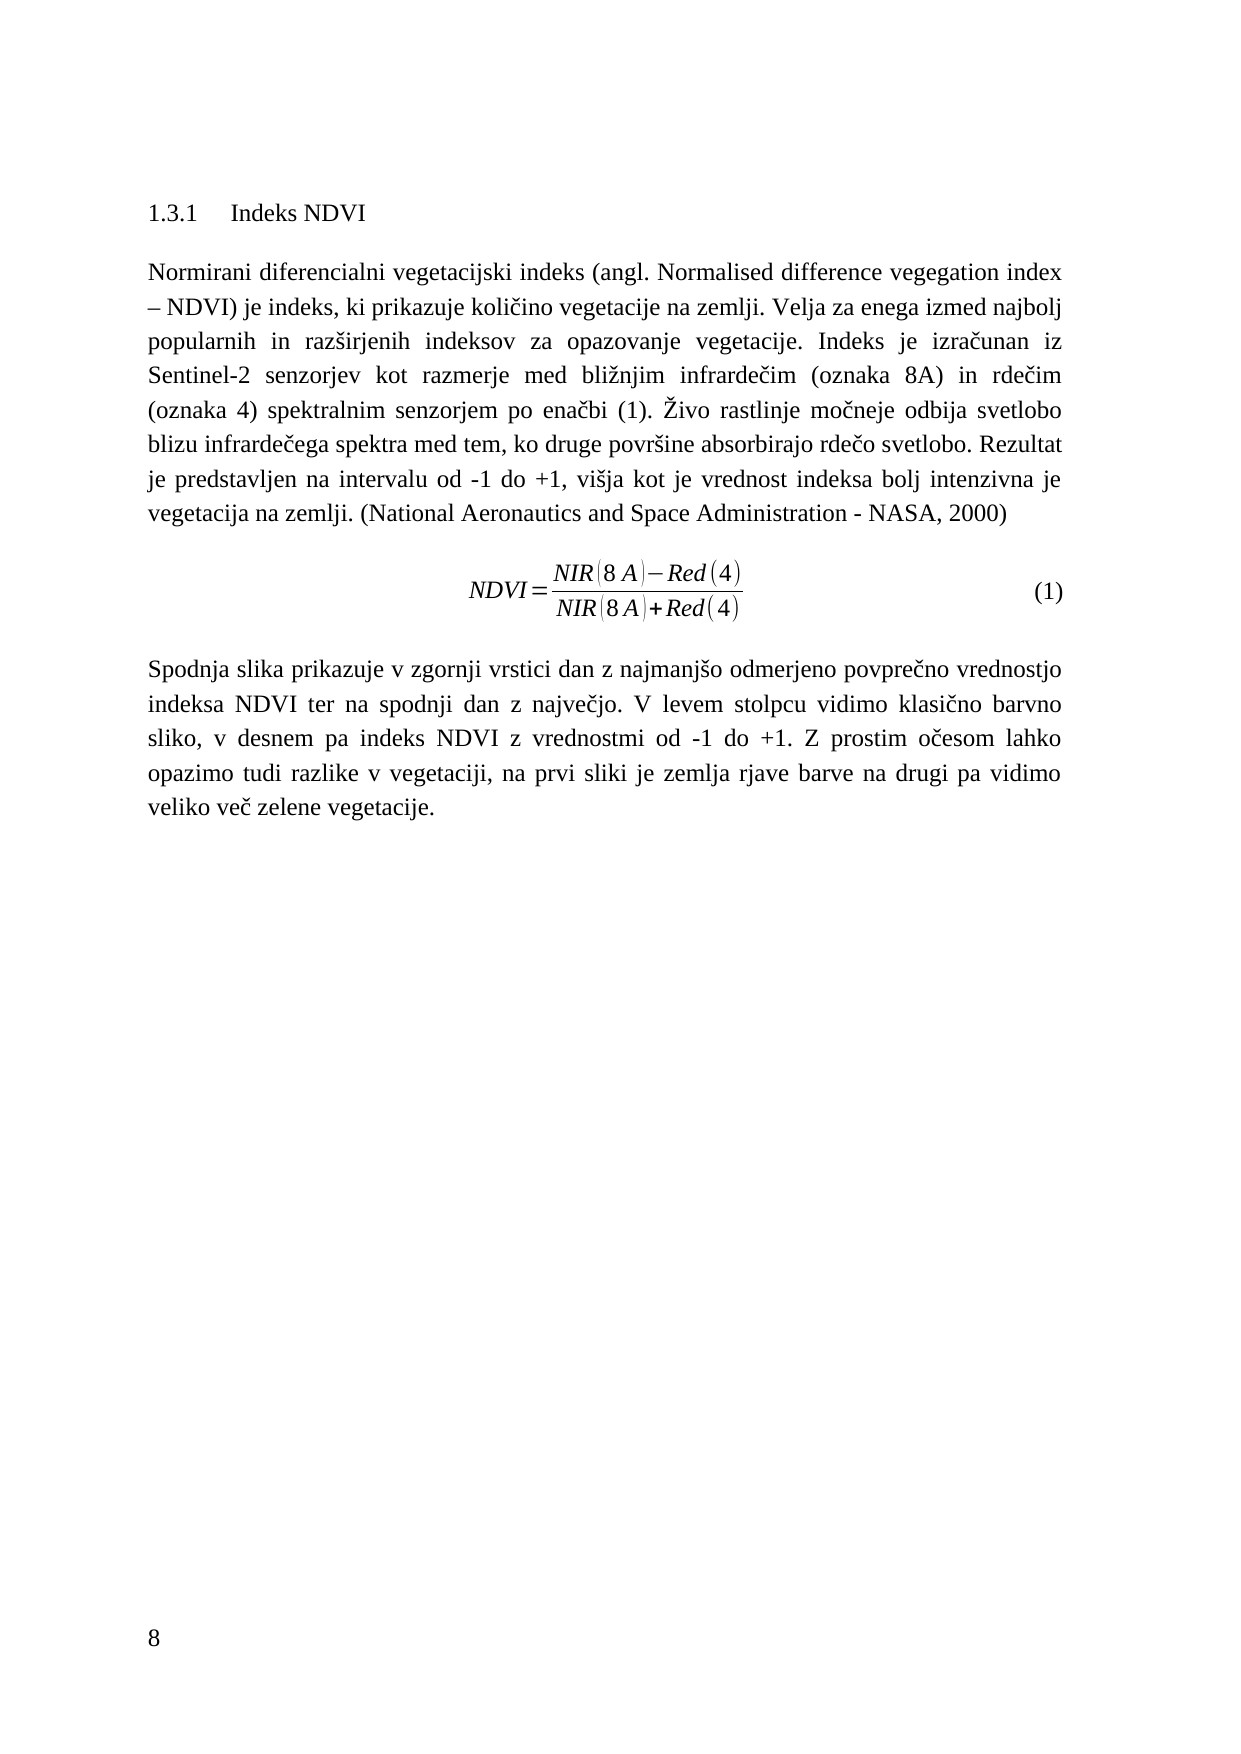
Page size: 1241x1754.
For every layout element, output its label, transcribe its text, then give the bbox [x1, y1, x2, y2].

text Spodnja slika prikazuje v zgornji vrstici dan z najmanjšo odmerjeno povprečno vrednostjo indeksa NDVI ter na spodnji dan z največjo. V levem stolpcu vidimo klasično barvno sliko, v desnem pa indeks NDVI z vrednostmi od -1 do +1. Z prostim očesom lahko opazimo tudi razlike v vegetaciji, na prvi sliki je zemlja rjave barve na drugi pa vidimo veliko več zelene vegetacije. [148, 654, 1063, 821]
text Normirani diferencialni vegetacijski indeks (angl. Normalised difference vegegation index – NDVI) je indeks, ki prikazuje količino vegetacije na zemlji. Velja za enega izmed najbolj popularnih in razširjenih indeksov za opazovanje vegetacije. Indeks je izračunan iz Sentinel-2 senzorjev kot razmerje med bližnjim infrardečim (oznaka 8A) in rdečim (oznaka 4) spektralnim senzorjem po enačbi (1). Živo rastlinje močneje odbija svetlobo blizu infrardečega spektra med tem, ko druge površine absorbirajo rdečo svetlobo. Rezultat je predstavljen na intervalu od -1 do +1, višja kot je vrednost indeksa bolj intenzivna je vegetacija na zemlji. (National Aeronautics and Space Administration - NASA, 2000) [148, 257, 1063, 527]
text (1) [148, 558, 1063, 623]
subtitle Indeks NDVI [148, 198, 1063, 226]
